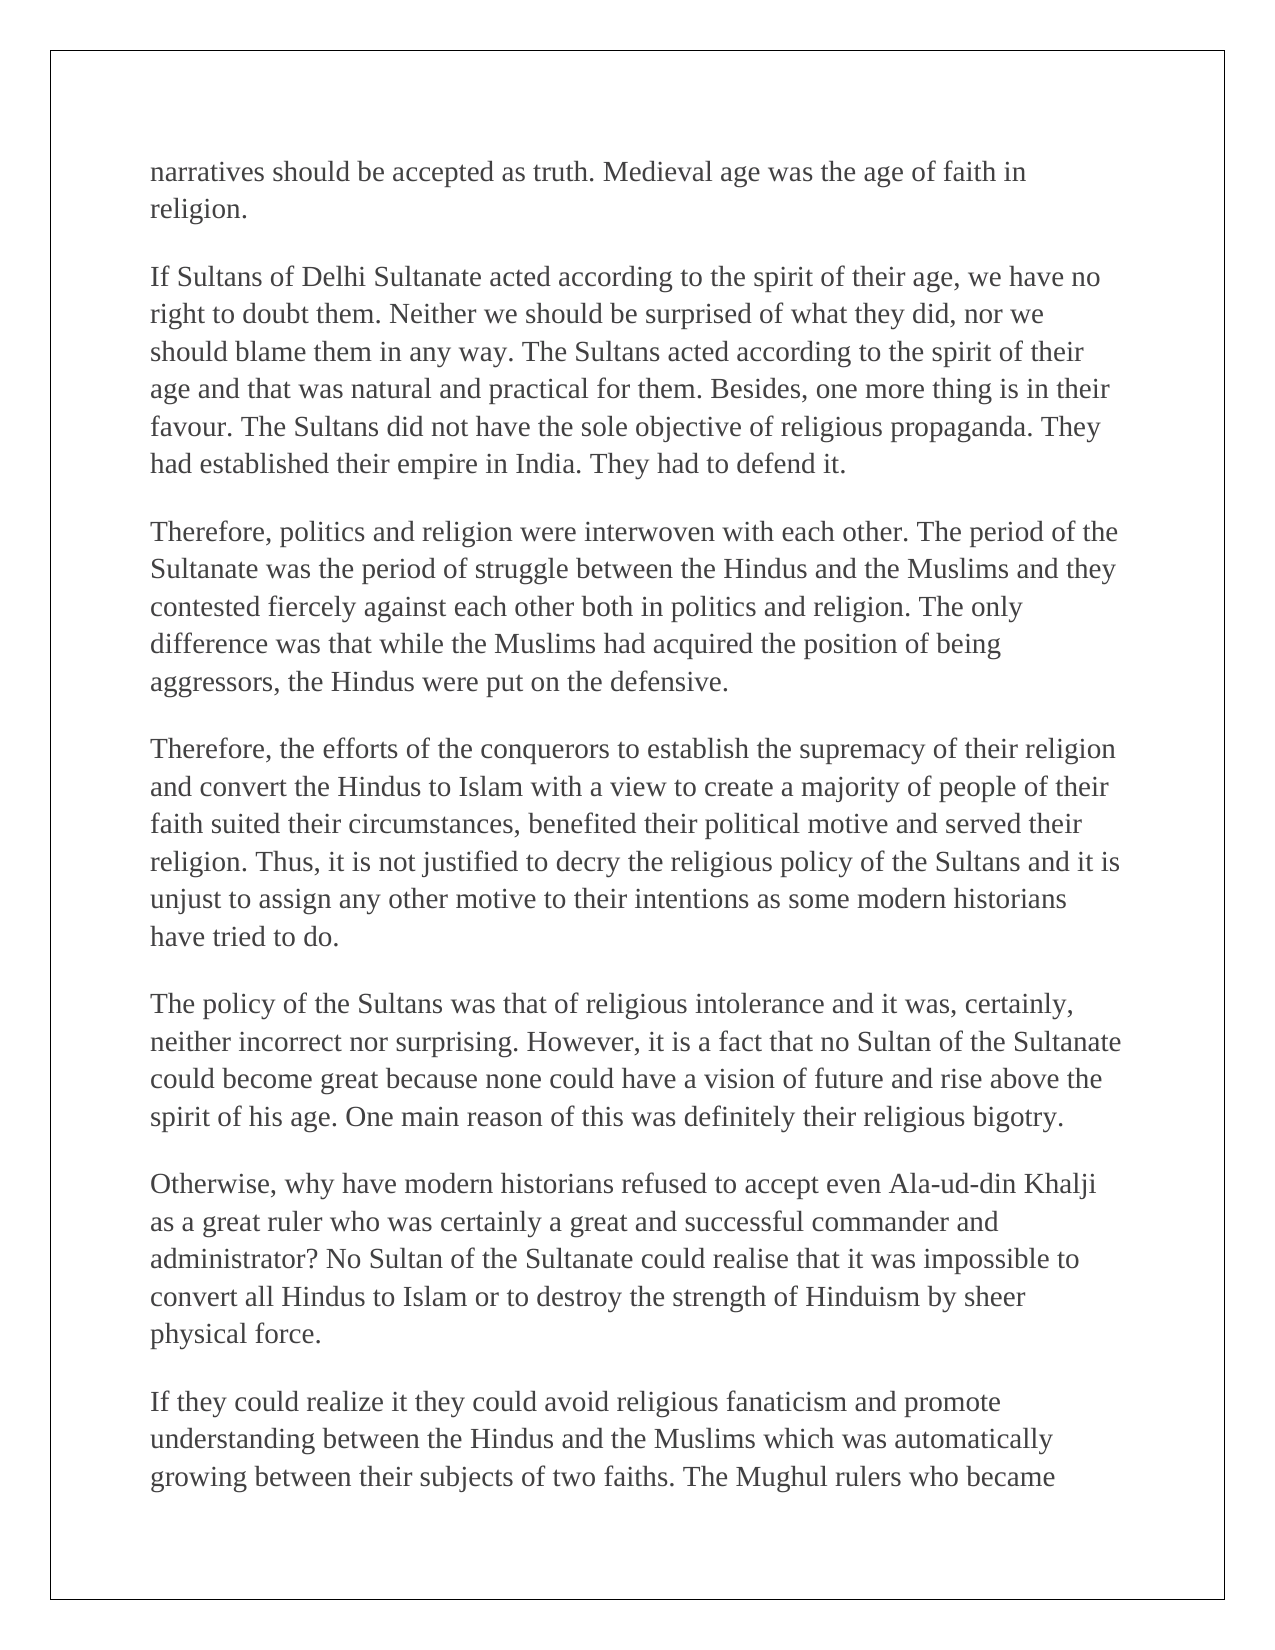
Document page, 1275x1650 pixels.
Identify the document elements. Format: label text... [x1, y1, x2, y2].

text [150, 1380, 1125, 1492]
text Therefore, politics and religion were interwoven with each other. The period of the Sultanate was the period of struggle between the Hindus and the Muslims and they contested fiercely against each other both in politics and religion. The only difference was that while the Muslims had acquired the position of being aggressors, the Hindus were put on the defensive. [150, 510, 1125, 697]
text If Sultans of Delhi Sultanate acted according to the spirit of their age, we have no right to doubt them. Neither we should be surprised of what they did, nor we should blame them in any way. The Sultans acted according to the spirit of their age and that was natural and practical for them. Besides, one more thing is in their favour. The Sultans did not have the sole objective of religious propaganda. They had established their empire in India. They had to defend it. [150, 255, 1125, 480]
text Therefore, the efforts of the conquerors to establish the supremacy of their religion and convert the Hindus to Islam with a view to create a majority of people of their faith suited their circumstances, benefited their political motive and served their religion. Thus, it is not justified to decry the religious policy of the Sultans and it is unjust to assign any other motive to their intentions as some modern historians have tried to do. [150, 727, 1125, 952]
text Otherwise, why have modern historians refused to accept even Ala-ud-din Khalji as a great ruler who was certainly a great and successful commander and administrator? No Sultan of the Sultanate could realise that it was impossible to convert all Hindus to Islam or to destroy the strength of Hinduism by sheer physical force. [150, 1162, 1125, 1350]
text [150, 150, 1125, 225]
text The policy of the Sultans was that of religious intolerance and it was, certainly, neither incorrect nor surprising. However, it is a fact that no Sultan of the Sultanate could become great because none could have a vision of future and rise above the spirit of his age. One main reason of this was definitely their religious bigotry. [150, 982, 1125, 1132]
